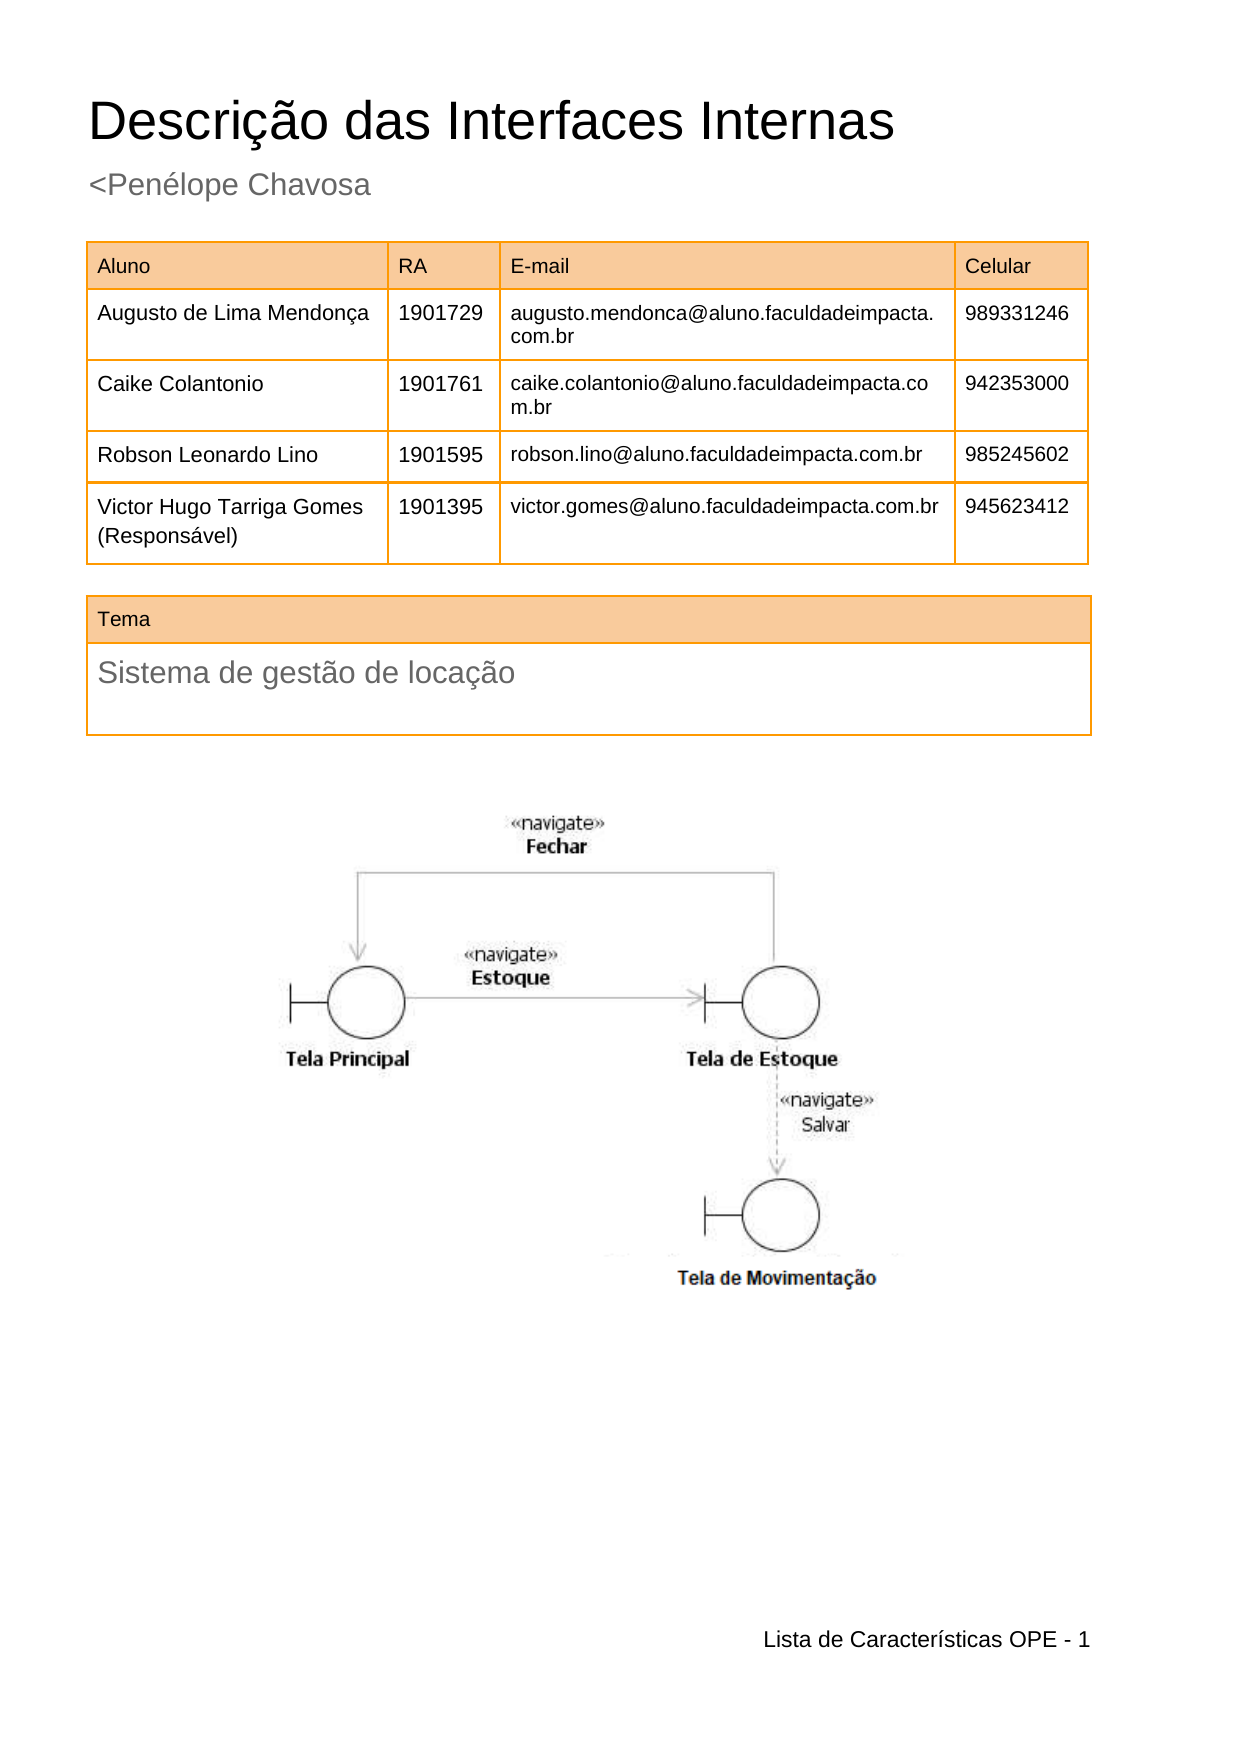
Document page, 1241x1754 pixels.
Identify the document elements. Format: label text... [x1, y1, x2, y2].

table_header Aluno [88, 243, 387, 288]
table_cell victor.gomes@aluno.faculdadeimpacta.com.br [501, 484, 954, 562]
table_cell 989331246 [956, 290, 1087, 359]
title Descrição das Interfaces Internas [88, 88, 1090, 151]
table_cell Augusto de Lima Mendonça [88, 290, 387, 359]
table_cell 1901729 [389, 290, 499, 359]
table_cell Victor Hugo Tarriga Gomes (Responsável) [88, 484, 387, 562]
table_cell 942353000 [956, 361, 1087, 429]
table_cell caike.colantonio@aluno.faculdadeimpacta.com.br [501, 361, 954, 429]
table_cell 945623412 [956, 484, 1087, 562]
table_header E-mail [501, 243, 954, 288]
table_cell 1901395 [389, 484, 499, 562]
table_cell Robson Leonardo Lino [88, 432, 387, 481]
table_header Celular [956, 243, 1087, 288]
table_cell robson.lino@aluno.faculdadeimpacta.com.br [501, 432, 954, 481]
table_cell Sistema de gestão de locação [88, 644, 1090, 734]
subtitle <Penélope Chavosa [88, 166, 1090, 202]
table_cell 1901761 [389, 361, 499, 429]
table_cell Caike Colantonio [88, 361, 387, 429]
table_header RA [389, 243, 499, 288]
table_cell 985245602 [956, 432, 1087, 481]
table_cell 1901595 [389, 432, 499, 481]
picture [254, 766, 925, 1296]
table_header Tema [88, 597, 1090, 642]
table_cell augusto.mendonca@aluno.faculdadeimpacta.com.br [501, 290, 954, 359]
